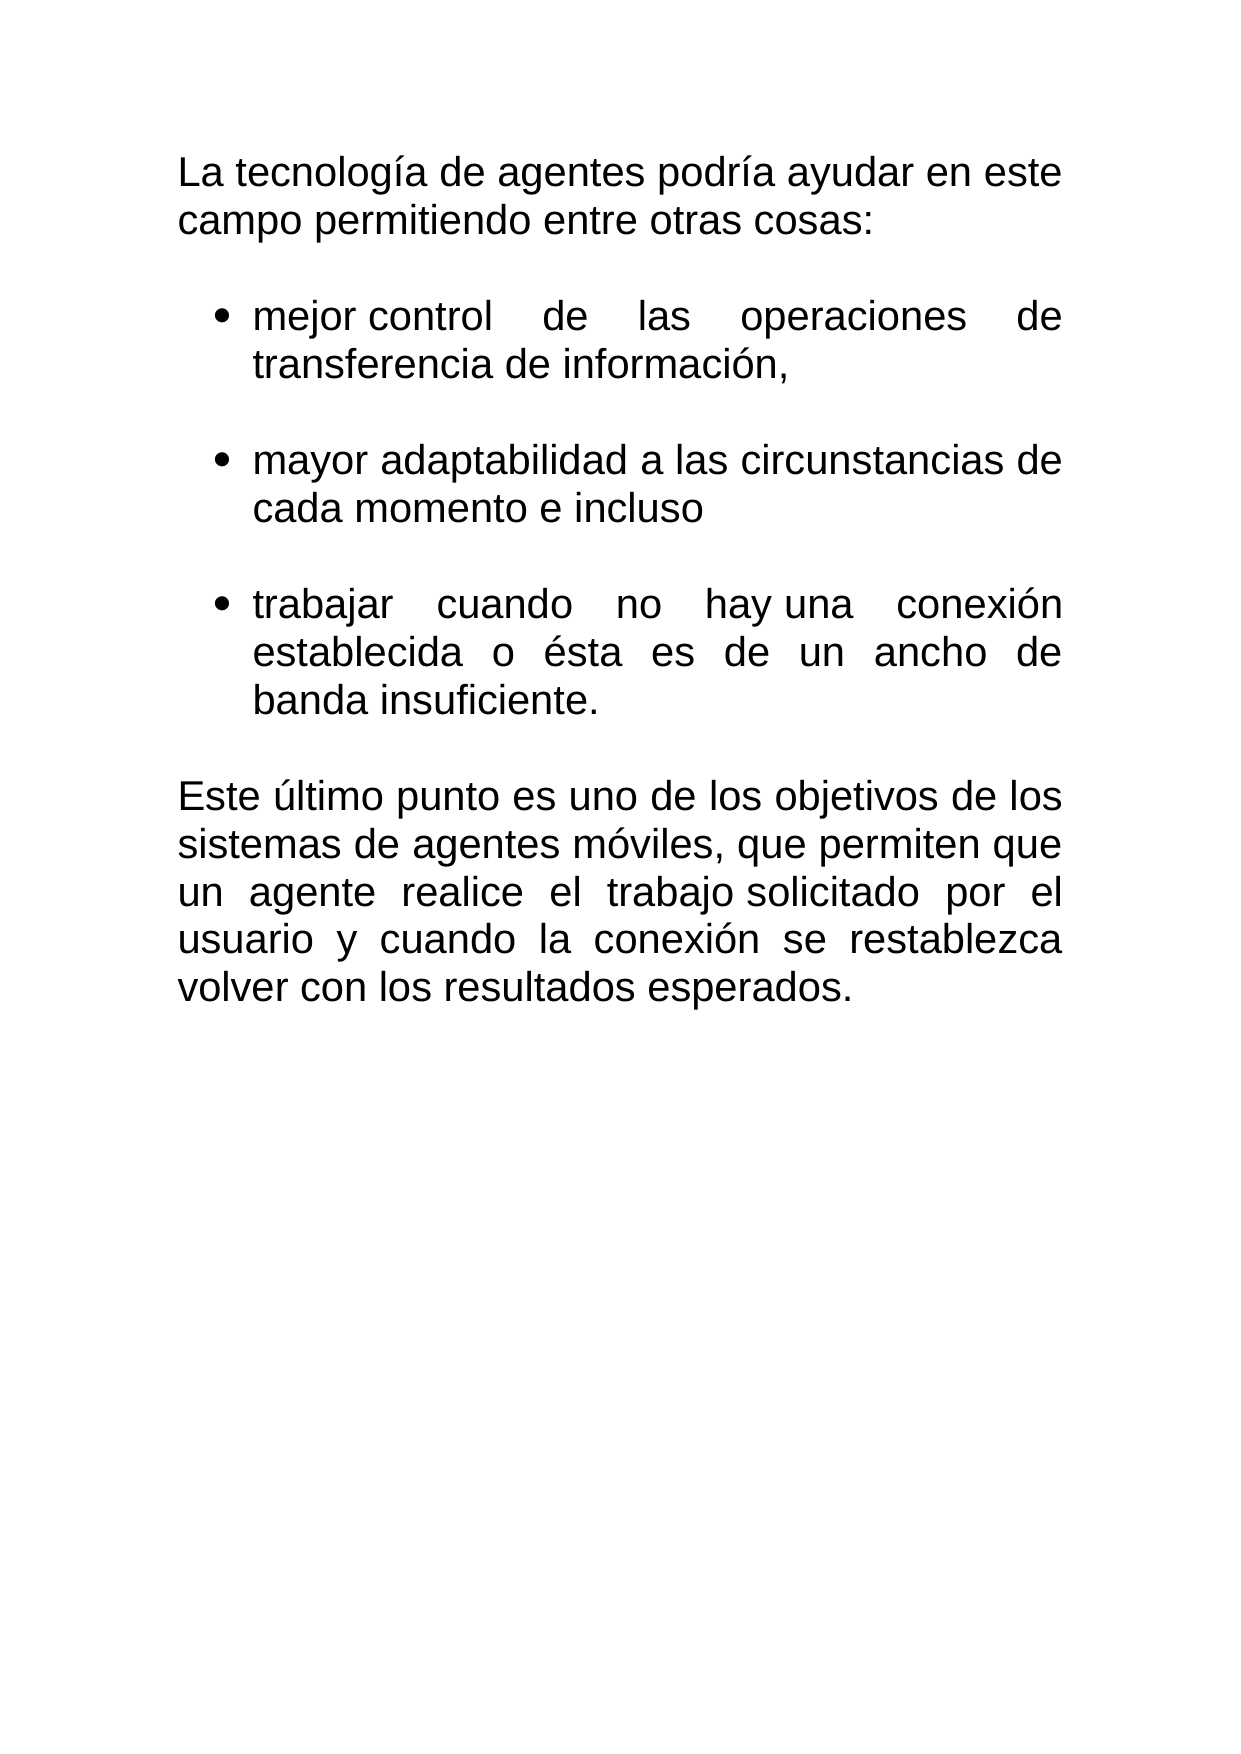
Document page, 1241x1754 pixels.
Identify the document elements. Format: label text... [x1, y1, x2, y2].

text Este último punto es uno de los objetivos de los sistemas de agentes móviles, que permiten que un agente realice el trabajo solicitado por el usuario y cuando la conexión se restablezca volver con los resultados esperados. [177, 771, 1063, 1011]
list mejor control de las operaciones de transferencia de información, [215, 291, 1063, 387]
text La tecnología de agentes podría ayudar en este campo permitiendo entre otras cosas: [177, 148, 1063, 243]
list mayor adaptabilidad a las circunstancias de cada momento e incluso [215, 435, 1063, 531]
list trabajar cuando no hay una conexión establecida o ésta es de un ancho de banda insuficiente. [215, 579, 1063, 723]
